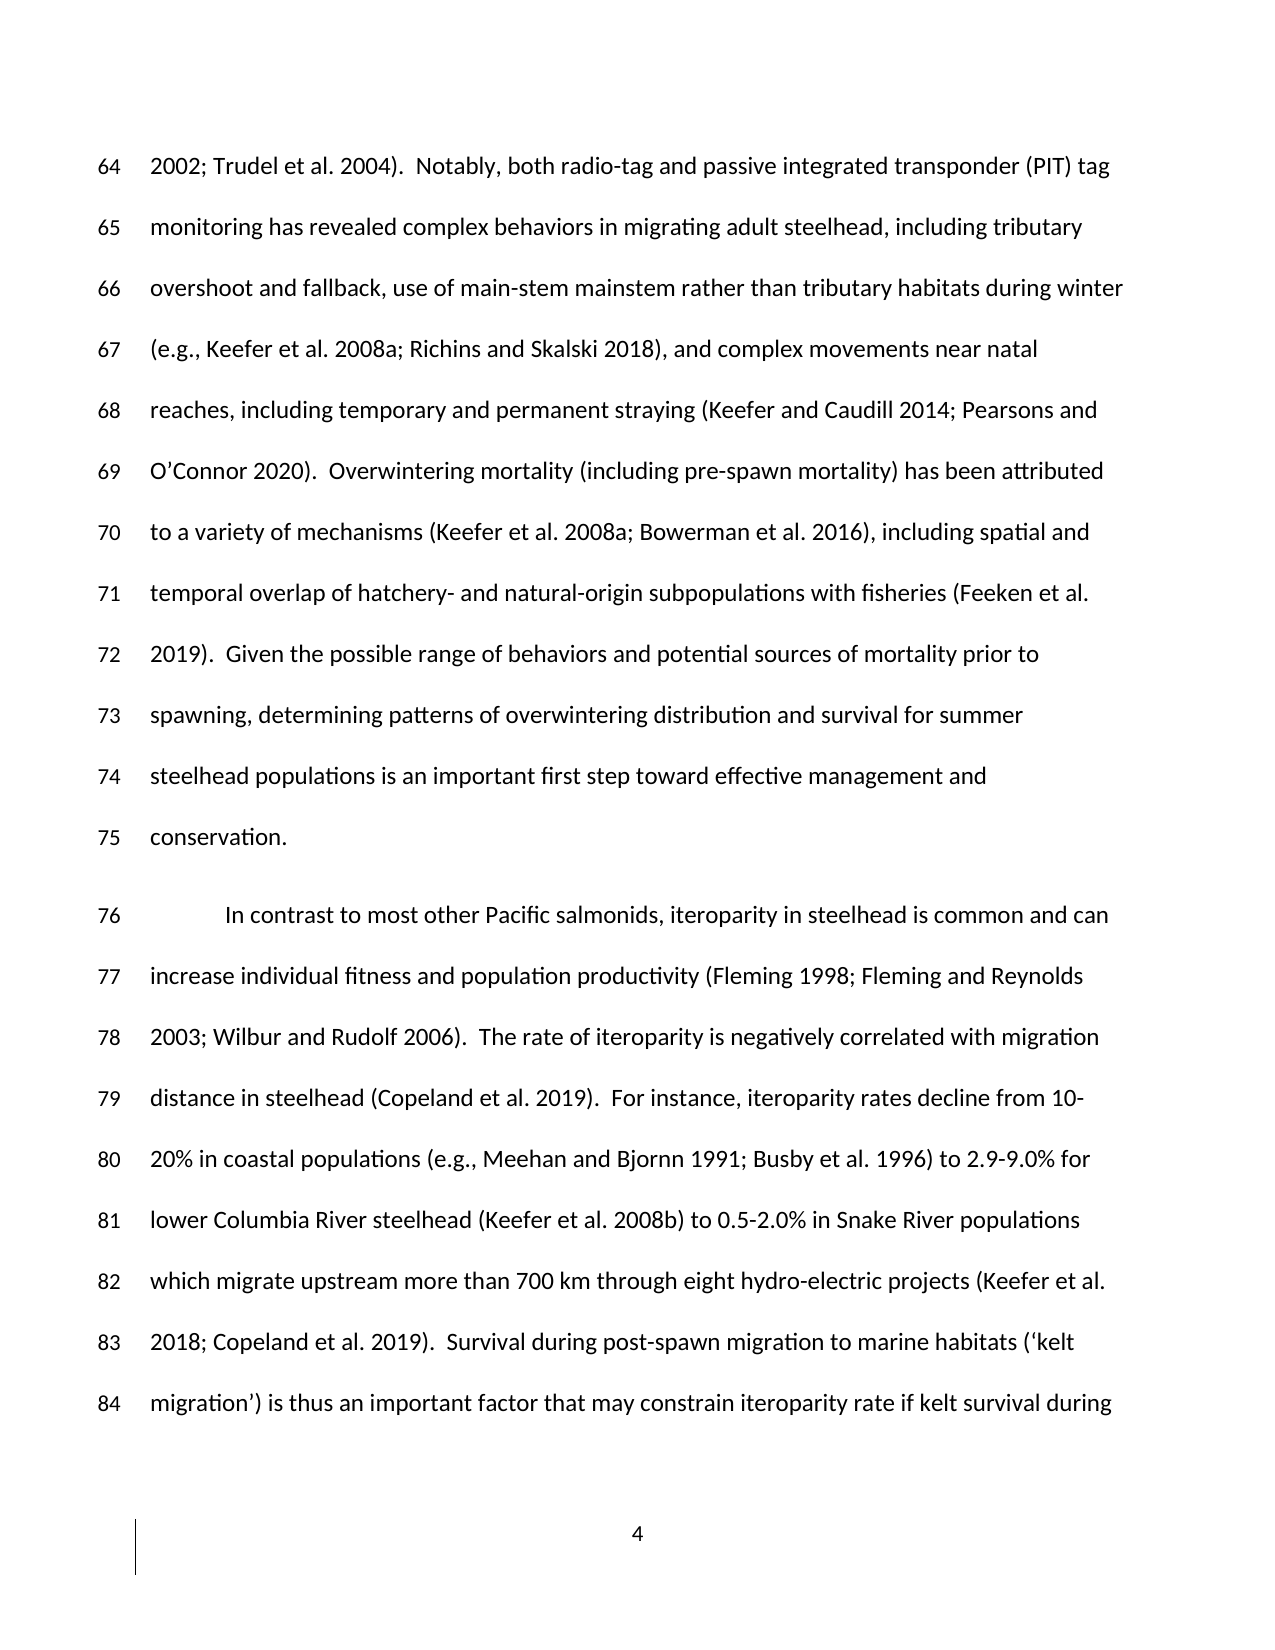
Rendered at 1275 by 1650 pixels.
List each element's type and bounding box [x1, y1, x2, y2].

text [150, 899, 1125, 1418]
text [150, 150, 1125, 852]
